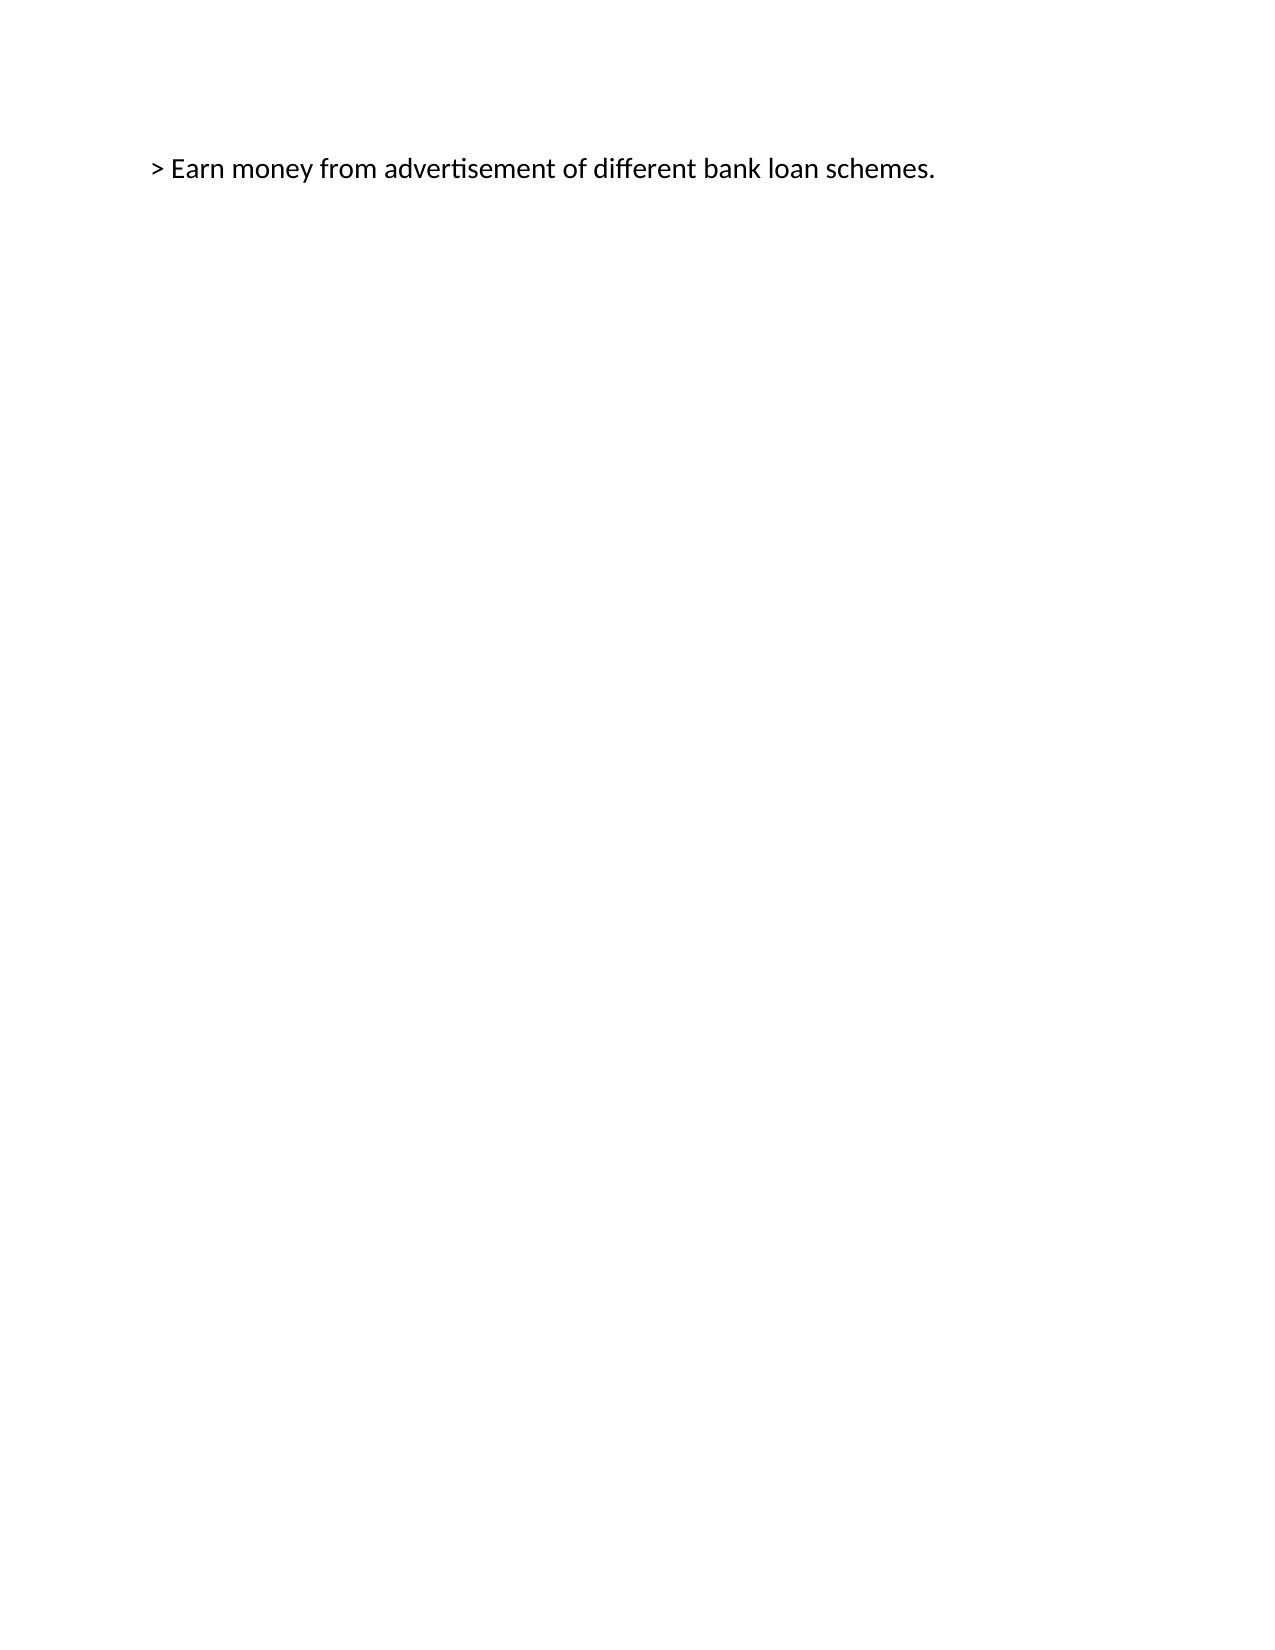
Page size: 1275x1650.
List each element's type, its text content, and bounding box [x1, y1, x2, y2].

text > Earn money from advertisement of different bank loan schemes. [150, 150, 1125, 186]
